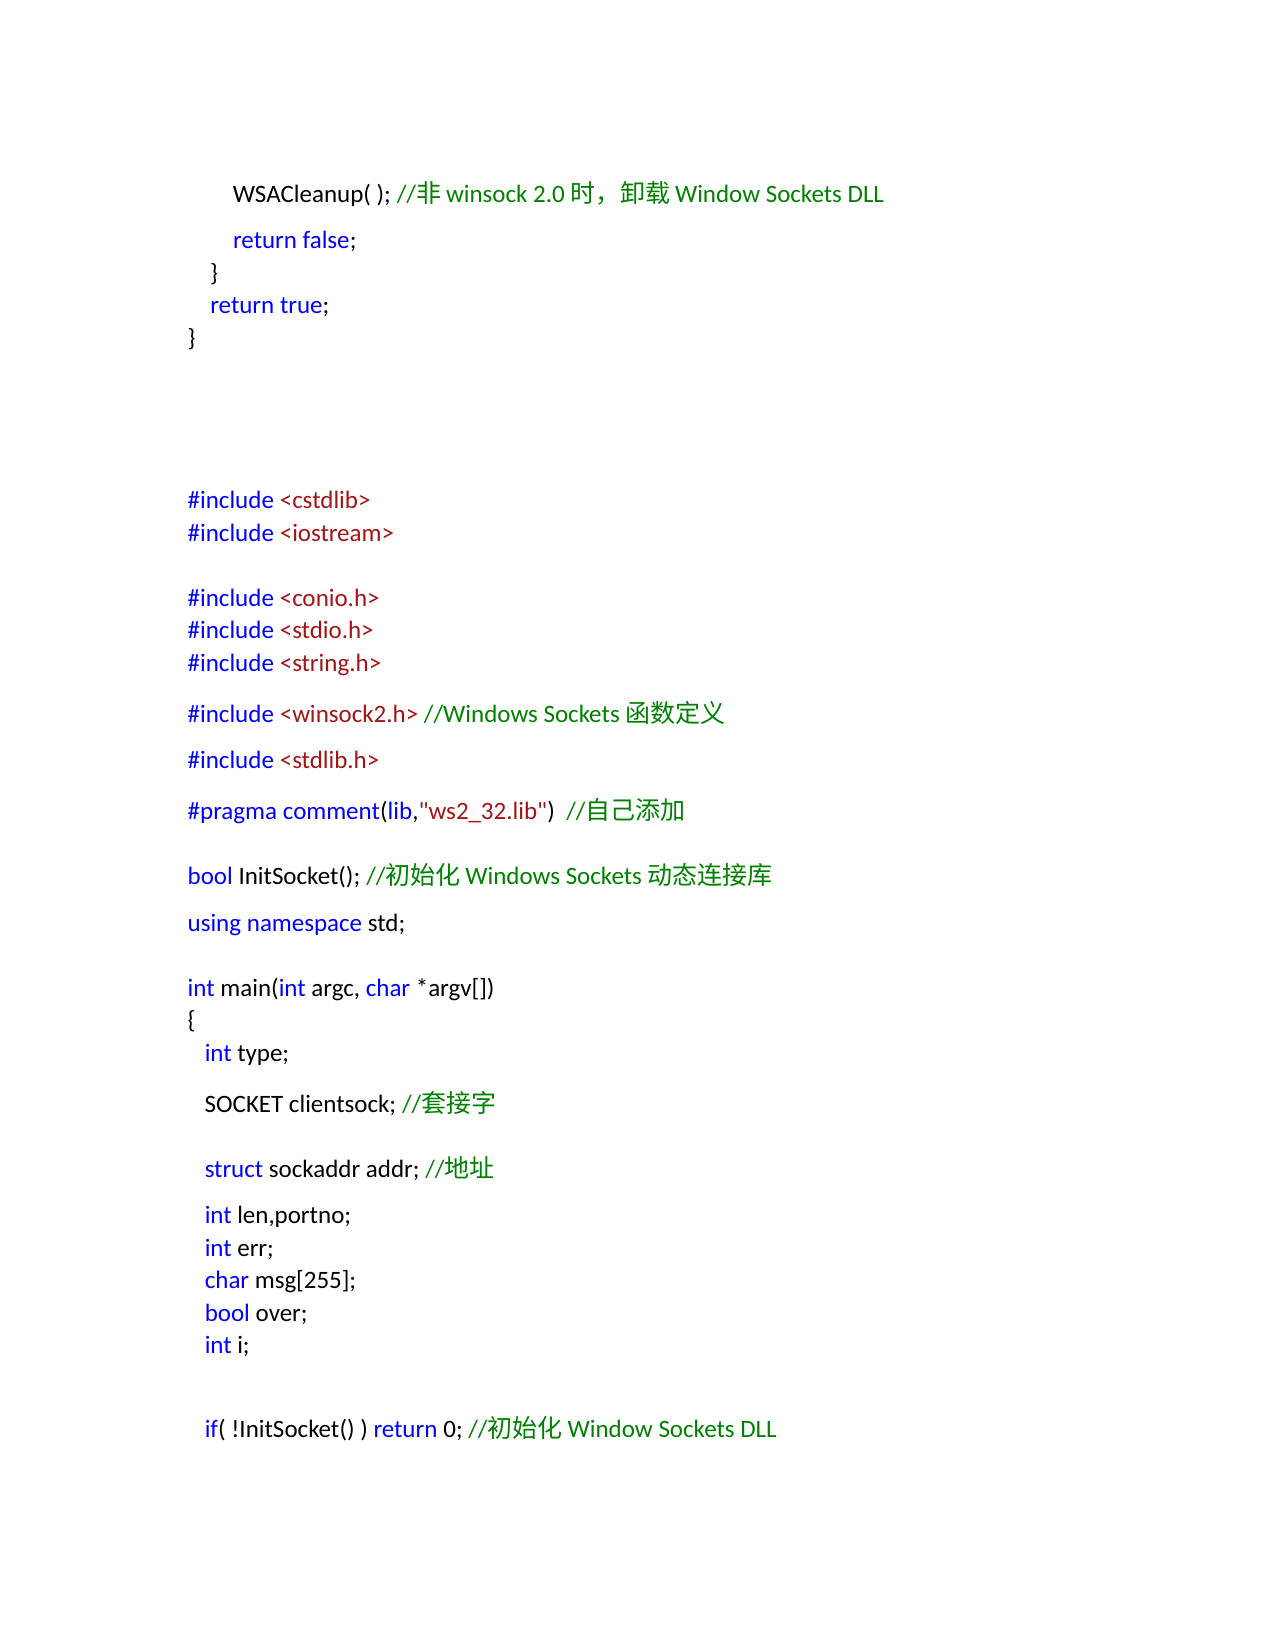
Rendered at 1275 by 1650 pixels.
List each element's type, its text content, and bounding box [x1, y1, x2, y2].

text #pragma comment(lib,"ws2_32.lib") //自己添加 [187, 776, 1087, 841]
text int len,portno; [187, 1199, 1087, 1231]
text return false; [187, 224, 1087, 256]
text struct sockaddr addr; //地址 [187, 1134, 1087, 1199]
text #include <cstdlib> [187, 484, 1087, 516]
text int i; [187, 1329, 1087, 1361]
text #include <stdlib.h> [187, 744, 1087, 776]
text #include <winsock2.h> //Windows Sockets函数定义 [187, 679, 1087, 744]
text int err; [187, 1231, 1087, 1264]
text #include <conio.h> [187, 581, 1087, 614]
text #include <iostream> [187, 516, 1087, 549]
text SOCKET clientsock; //套接字 [187, 1069, 1087, 1134]
text #include <string.h> [187, 646, 1087, 679]
text int main(int argc, char *argv[]) [187, 971, 1087, 1004]
text return true; [187, 289, 1087, 321]
text WSACleanup( ); //非winsock 2.0时，卸载Window Sockets DLL [187, 159, 1087, 224]
text } [187, 321, 1087, 354]
text if( !InitSocket() ) return 0; //初始化Window Sockets DLL [187, 1394, 1087, 1459]
text #include <stdio.h> [187, 614, 1087, 646]
text bool InitSocket(); //初始化Windows Sockets动态连接库 [187, 841, 1087, 906]
text using namespace std; [187, 906, 1087, 939]
text bool over; [187, 1296, 1087, 1329]
text int type; [187, 1036, 1087, 1069]
text char msg[255]; [187, 1264, 1087, 1296]
text } [187, 256, 1087, 289]
text { [187, 1004, 1087, 1036]
